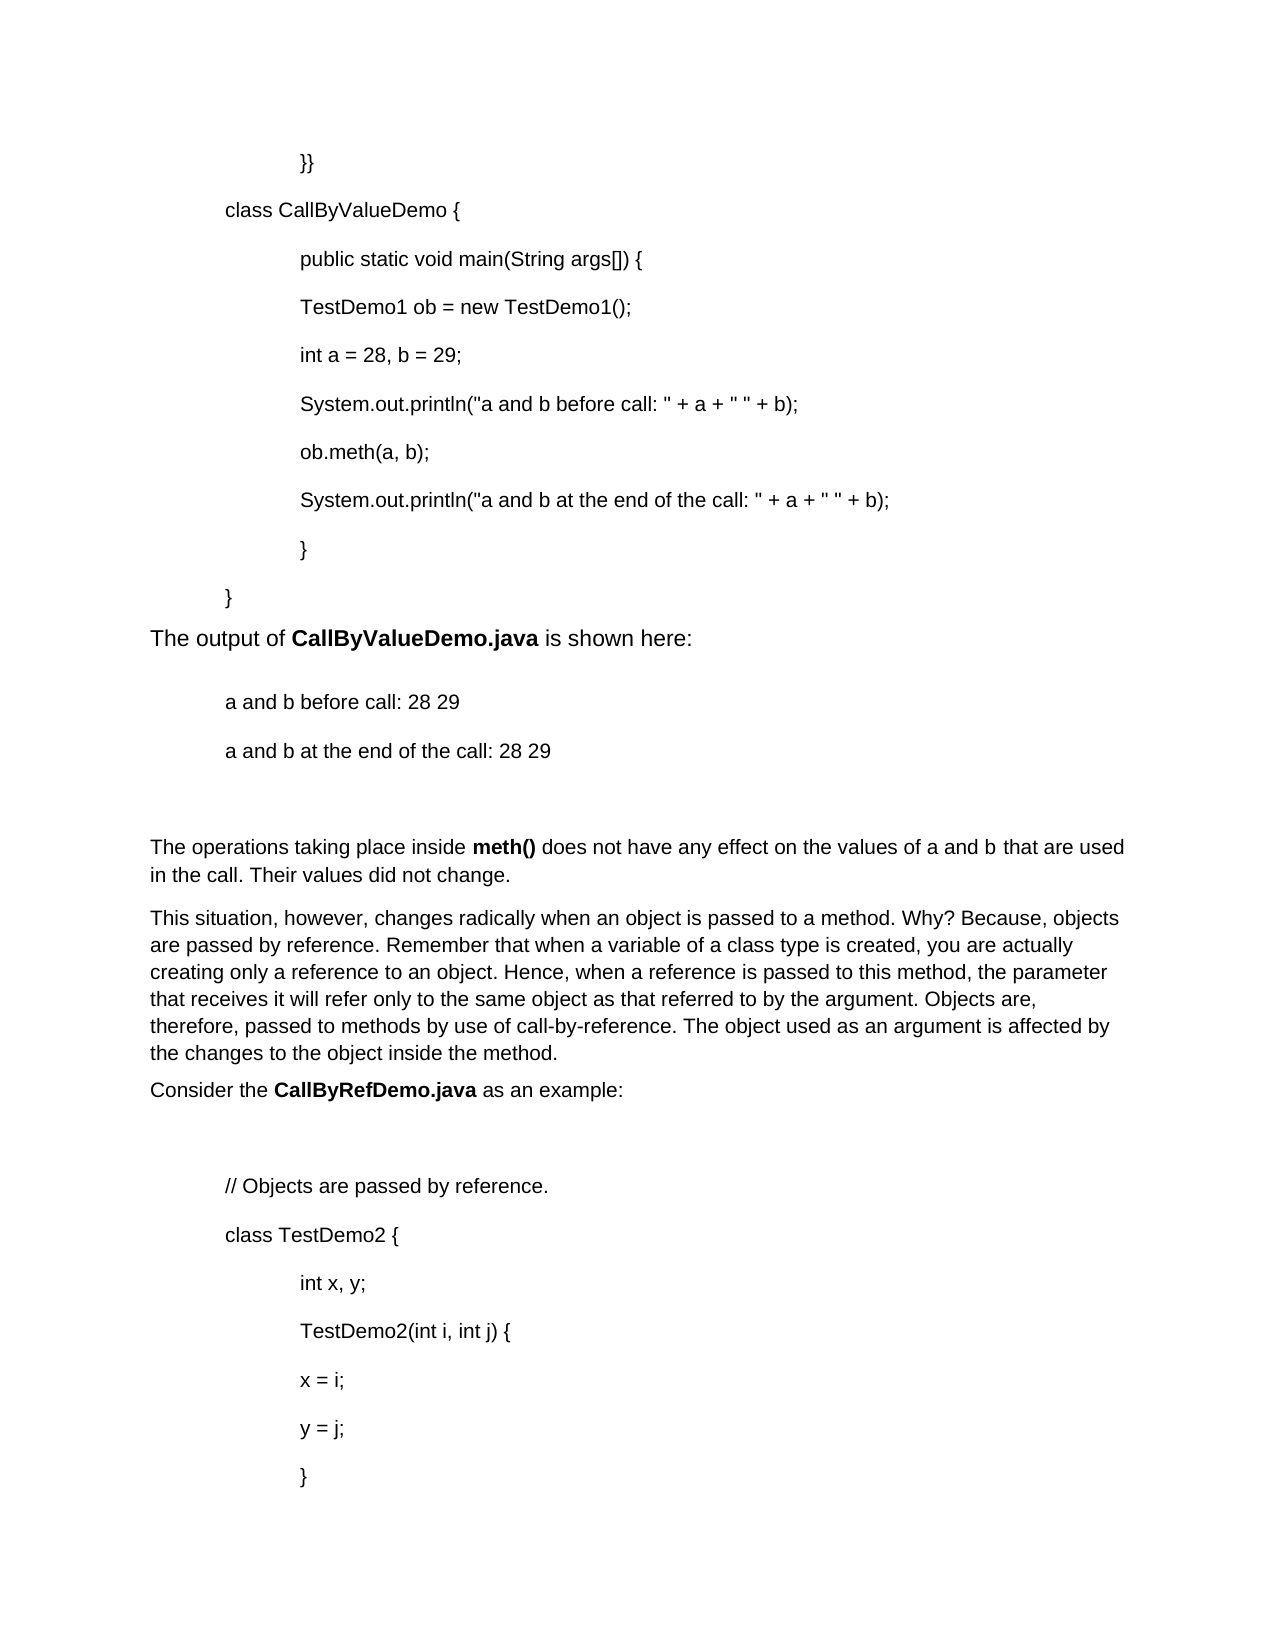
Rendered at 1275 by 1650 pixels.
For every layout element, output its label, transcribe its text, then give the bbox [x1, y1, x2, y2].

text }} [225, 150, 1125, 174]
text a and b at the end of the call: 28 29 [225, 738, 1125, 762]
text y = j; [225, 1416, 1125, 1440]
text ob.meth(a, b); [225, 440, 1125, 464]
text TestDemo2(int i, int j) { [225, 1319, 1125, 1343]
text System.out.println("a and b before call: " + a + " " + b); [225, 392, 1125, 416]
text The output of CallByValueDemo.java is shown here: [150, 625, 1125, 651]
text } [225, 537, 1125, 561]
text Consider the CallByRefDemo.java as an example: [150, 1078, 1125, 1102]
text The operations taking place inside meth() does not have any effect on the values of a and b that are used in the call. Their values did not change. [150, 835, 1125, 887]
text TestDemo1 ob = new TestDemo1(); [225, 295, 1125, 319]
text } [225, 1464, 1125, 1488]
text This situation, however, changes radically when an object is passed to a method. Why? Because, objects are passed by reference. Remember that when a variable of a class type is created, you are actually creating only a reference to an object. Hence, when a reference is passed to this method, the parameter that receives it will refer only to the same object as that referred to by the argument. Objects are, therefore, passed to methods by use of call-by-reference. The object used as an argument is affected by the changes to the object inside the method. [150, 903, 1125, 1065]
text // Objects are passed by reference. [225, 1174, 1125, 1198]
text int a = 28, b = 29; [225, 343, 1125, 367]
text System.out.println("a and b at the end of the call: " + a + " " + b); [225, 488, 1125, 512]
text } [225, 585, 1125, 609]
text public static void main(String args[]) { [225, 247, 1125, 271]
text a and b before call: 28 29 [225, 690, 1125, 714]
text x = i; [225, 1368, 1125, 1392]
text class CallByValueDemo { [225, 198, 1125, 222]
text int x, y; [225, 1271, 1125, 1295]
text class TestDemo2 { [225, 1223, 1125, 1247]
